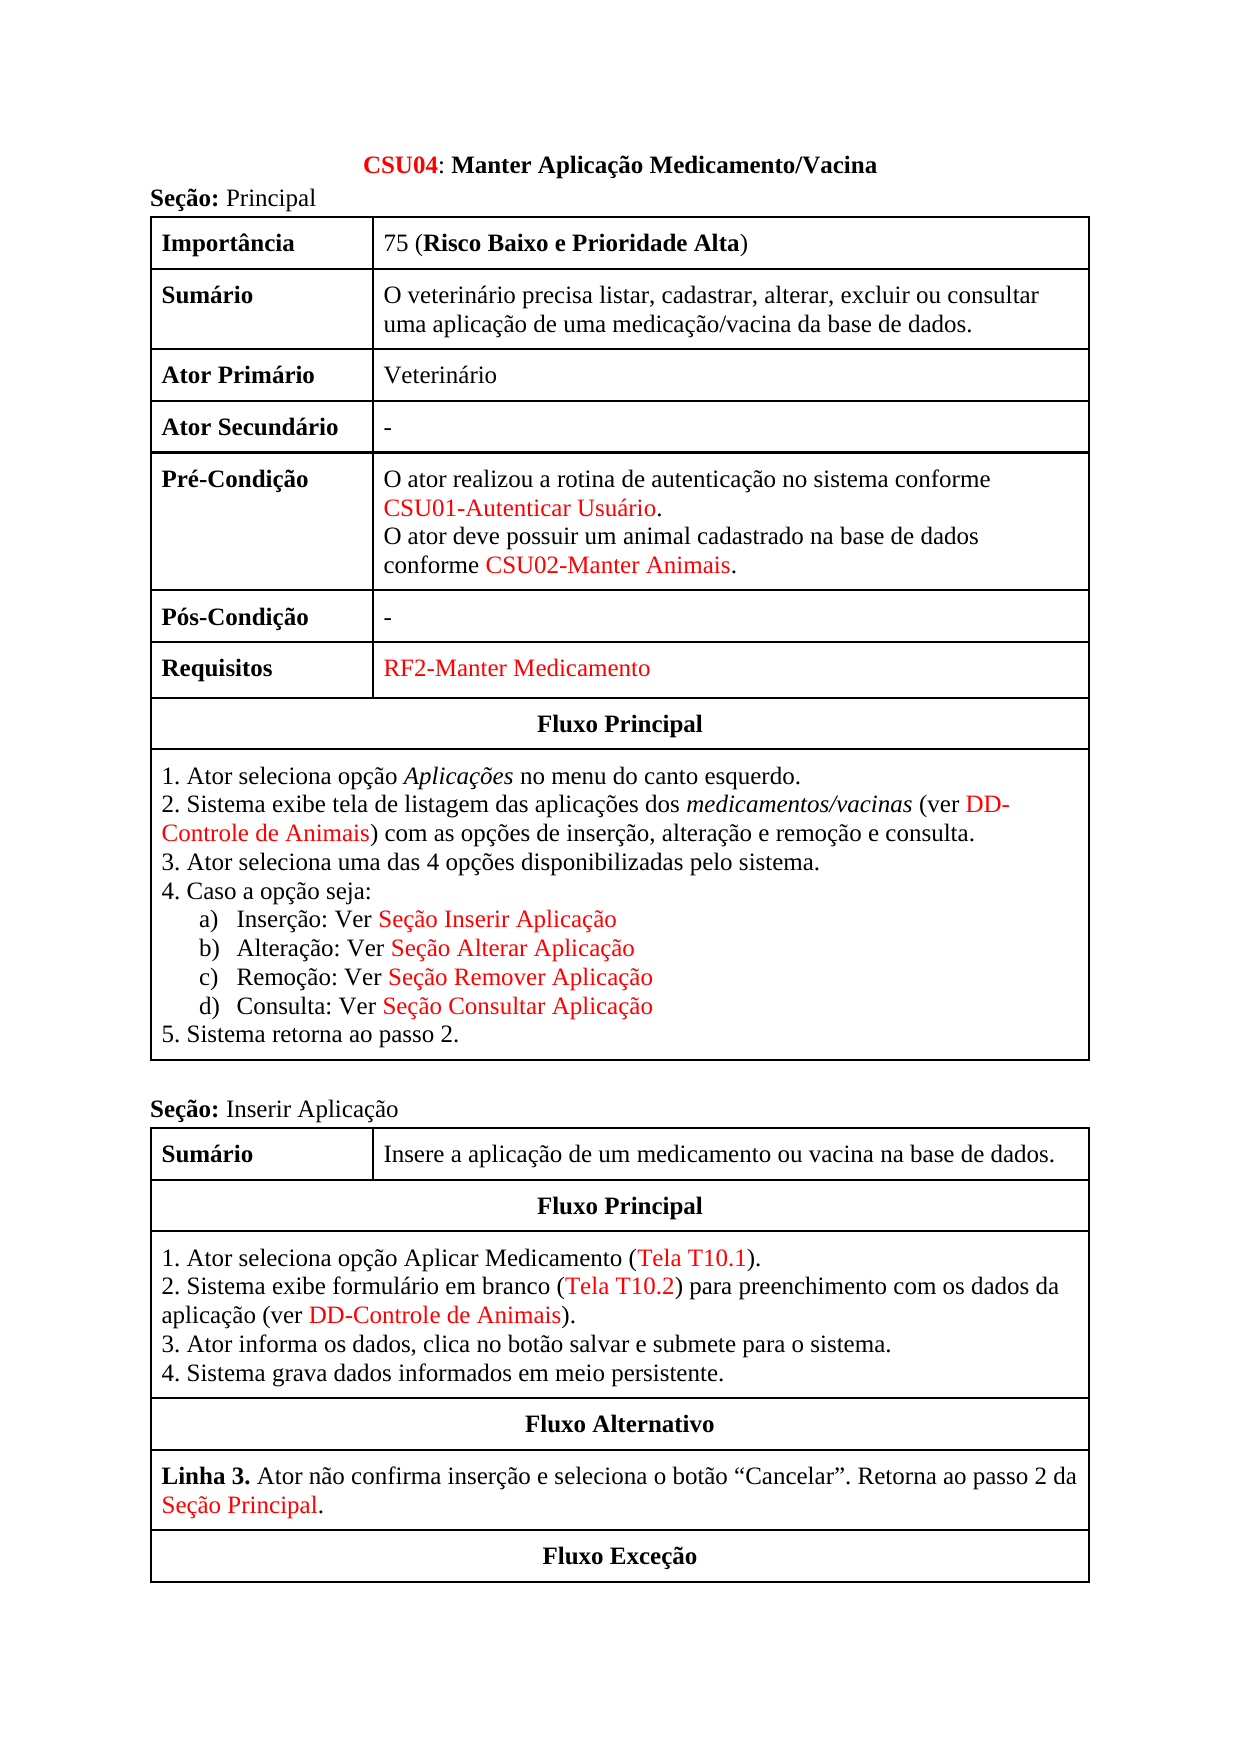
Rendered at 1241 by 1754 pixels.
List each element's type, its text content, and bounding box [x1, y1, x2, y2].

table_cell Fluxo Alternativo [152, 1399, 1088, 1448]
table_header 75 (Risco Baixo e Prioridade Alta) [374, 218, 1088, 268]
table_header Insere a aplicação de um medicamento ou vacina na base de dados. [374, 1129, 1088, 1178]
table_cell Pós-Condição [152, 591, 372, 641]
table_cell RF2-Manter Medicamento [374, 643, 1088, 697]
table_cell 1. Ator seleciona opção Aplicar Medicamento (Tela T10.1). 2. Sistema exibe formulário em branco (Tela T10.2) para preenchimento com os dados da aplicação (ver DD-Controle de Animais). 3. Ator informa os dados, clica no botão salvar e submete para o sistema. 4. Sistema grava dados informados em meio persistente. [152, 1232, 1088, 1397]
table_cell Pré-Condição [152, 454, 372, 589]
table_cell O ator realizou a rotina de autenticação no sistema conforme CSU01-Autenticar Usuário. O ator deve possuir um animal cadastrado na base de dados conforme CSU02-Manter Animais. [374, 454, 1088, 589]
table_cell Ator Primário [152, 350, 372, 400]
text Seção: Principal [150, 183, 1090, 212]
table_cell Fluxo Principal [152, 699, 1088, 748]
table_cell Linha 3. Ator não confirma inserção e seleciona o botão “Cancelar”. Retorna ao passo 2 da Seção Principal. [152, 1451, 1088, 1529]
table_cell Requisitos [152, 643, 372, 697]
table_cell Veterinário [374, 350, 1088, 400]
table_cell - [374, 402, 1088, 451]
table_cell Fluxo Principal [152, 1181, 1088, 1230]
table_cell O veterinário precisa listar, cadastrar, alterar, excluir ou consultar uma aplicação de uma medicação/vacina da base de dados. [374, 270, 1088, 348]
text CSU04: Manter Aplicação Medicamento/Vacina [150, 150, 1090, 179]
table_header Importância [152, 218, 372, 268]
table_cell 1. Ator seleciona opção Aplicações no menu do canto esquerdo. 2. Sistema exibe tela de listagem das aplicações dos medicamentos/vacinas (ver DD-Controle de Animais) com as opções de inserção, alteração e remoção e consulta. 3. Ator seleciona uma das 4 opções disponibilizadas pelo sistema. 4. Caso a opção seja: Inserção: Ver Seção Inserir Aplicação Alteração: Ver Seção Alterar Aplicação Remoção: Ver Seção Remover Aplicação Consulta: Ver Seção Consultar Aplicação 5. Sistema retorna ao passo 2. [152, 750, 1088, 1059]
table_cell Fluxo Exceção [152, 1531, 1088, 1581]
table_cell Ator Secundário [152, 402, 372, 451]
text Seção: Inserir Aplicação [150, 1094, 1090, 1122]
table_cell Sumário [152, 270, 372, 348]
table_header Sumário [152, 1129, 372, 1178]
table_cell - [374, 591, 1088, 641]
